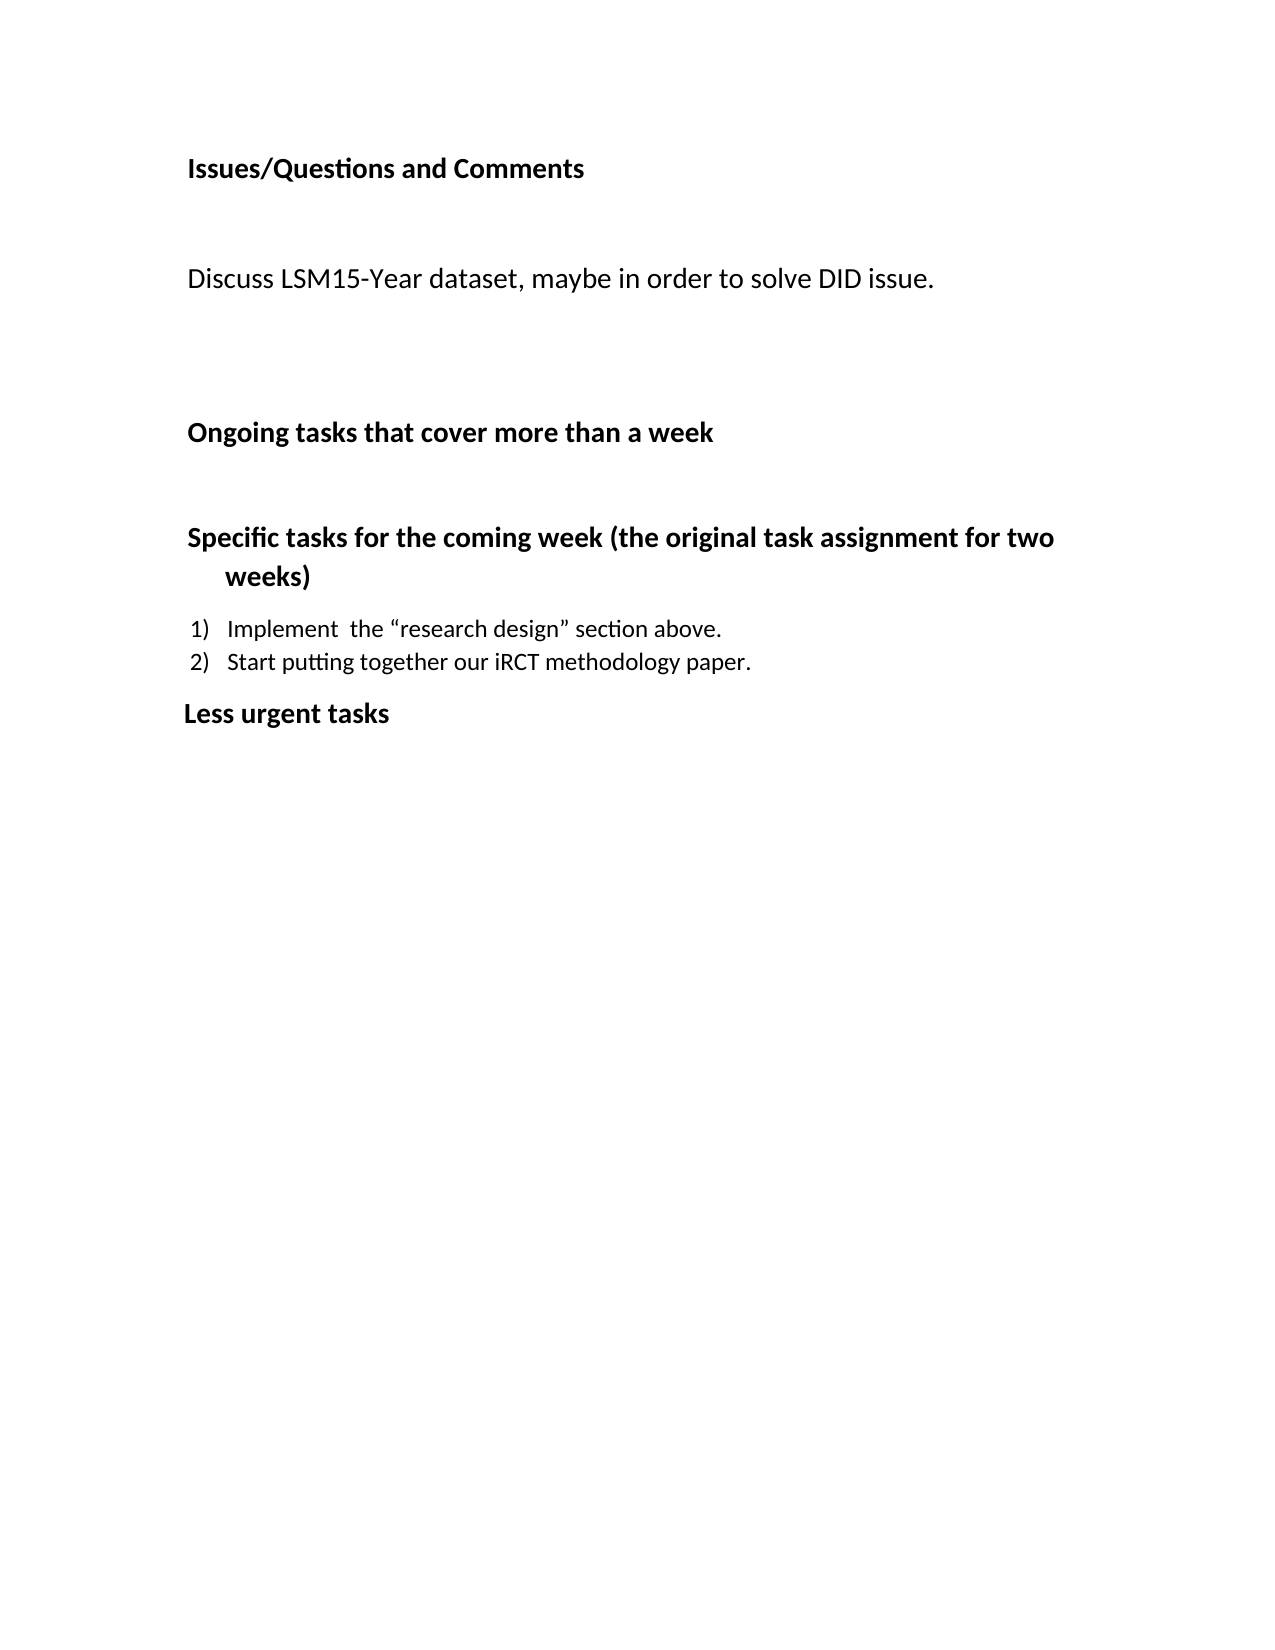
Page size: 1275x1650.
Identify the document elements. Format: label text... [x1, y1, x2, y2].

text Discuss LSM15-Year dataset, maybe in order to solve DID issue. [187, 260, 1125, 296]
text Issues/Questions and Comments [187, 150, 1125, 186]
text Ongoing tasks that cover more than a week [187, 414, 1125, 450]
text Specific tasks for the coming week (the original task assignment for two weeks) [187, 519, 1125, 593]
list Start putting together our iRCT methodology paper. [189, 646, 1125, 676]
text Less urgent tasks [150, 695, 1125, 731]
list Implement the “research design” section above. [189, 613, 1125, 643]
